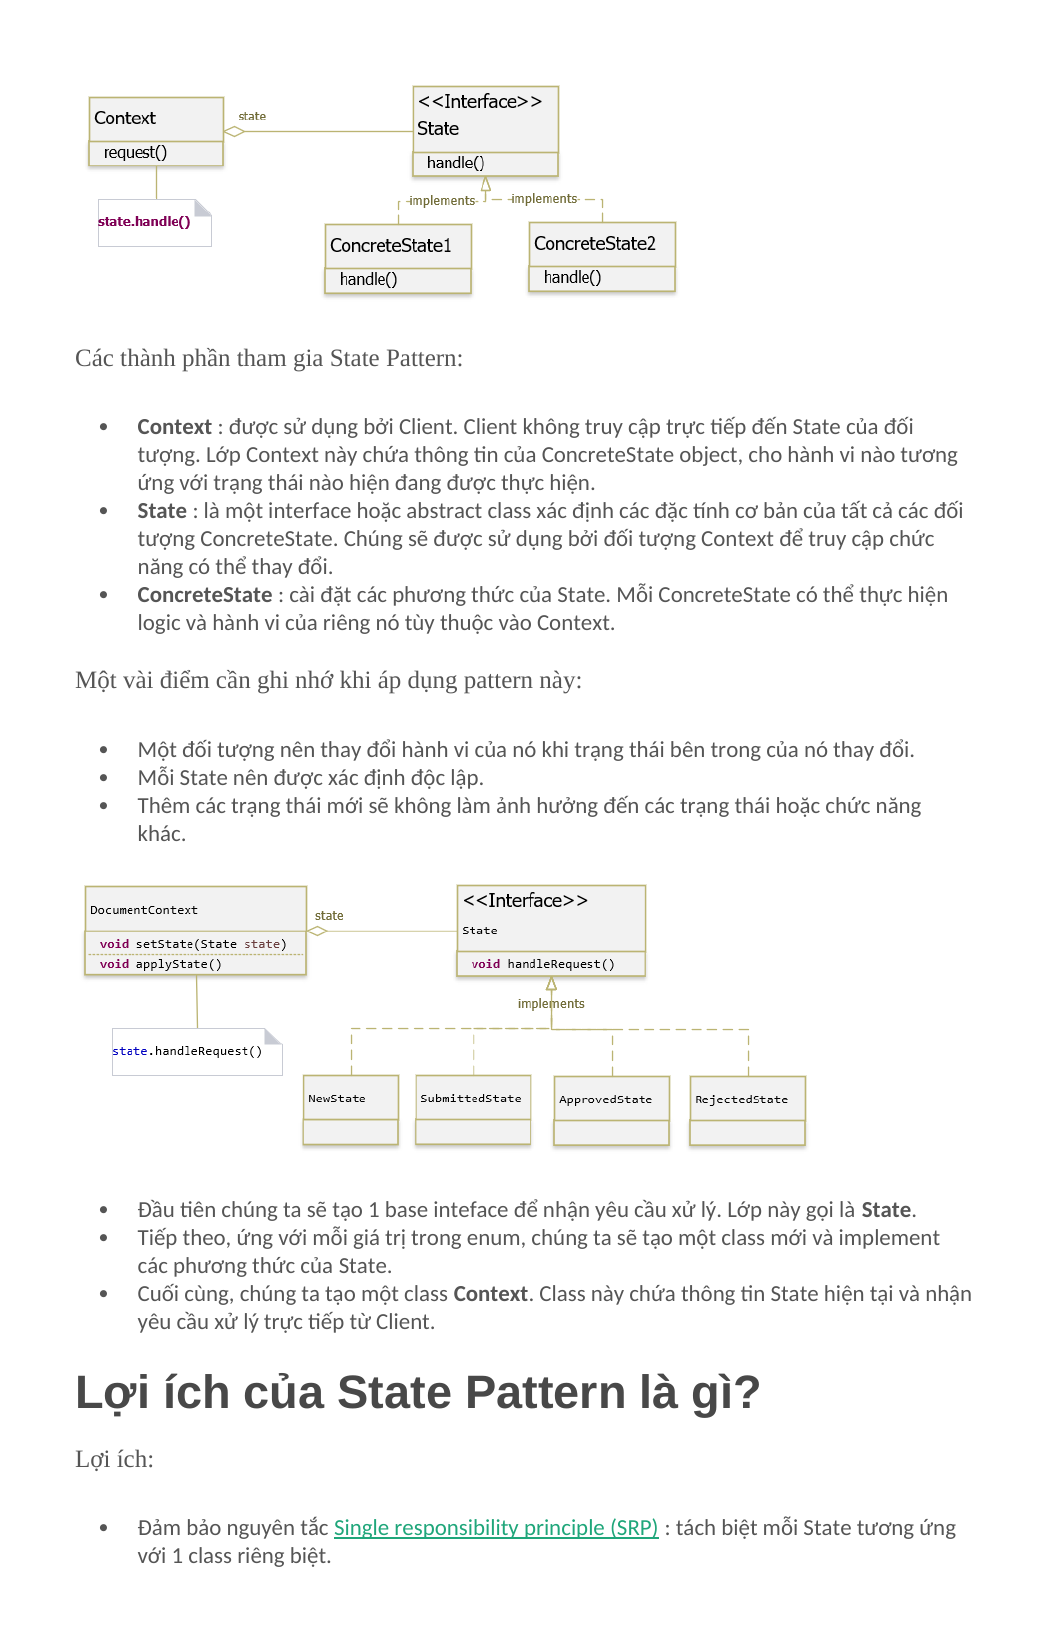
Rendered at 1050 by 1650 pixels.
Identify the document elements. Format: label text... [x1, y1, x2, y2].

list ConcreteState : cài đặt các phương thức của State. Mỗi ConcreteState có thể thực hiện logic và hành vi của riêng nó tùy thuộc vào Context. [100, 580, 975, 636]
list Tiếp theo, ứng với mỗi giá trị trong enum, chúng ta sẽ tạo một class mới và implement các phương thức của State. [100, 1223, 975, 1279]
list Mỗi State nên được xác định độc lập. [100, 763, 975, 791]
list Cuối cùng, chúng ta tạo một class Context. Class này chứa thông tin State hiện tại và nhận yêu cầu xử lý trực tiếp từ Client. [100, 1279, 975, 1336]
text Lợi ích: [75, 1444, 975, 1472]
list State : là một interface hoặc abstract class xác định các đặc tính cơ bản của tất cả các đối tượng ConcreteState. Chúng sẽ được sử dụng bởi đối tượng Context để truy cập chức năng có thể thay đổi. [100, 496, 975, 580]
list Đảm bảo nguyên tắc Single responsibility principle (SRP) : tách biệt mỗi State tương ứng với 1 class riêng biệt. [100, 1513, 975, 1569]
list Thêm các trạng thái mới sẽ không làm ảnh hưởng đến các trạng thái hoặc chức năng khác. [100, 791, 975, 847]
subtitle Lợi ích của State Pattern là gì? [75, 1365, 975, 1419]
list Đầu tiên chúng ta sẽ tạo 1 base inteface để nhận yêu cầu xử lý. Lớp này gọi là State. [100, 1195, 975, 1223]
text Các thành phần tham gia State Pattern: [75, 343, 975, 372]
picture [75, 876, 816, 1155]
picture [75, 75, 686, 303]
list Một đối tượng nên thay đổi hành vi của nó khi trạng thái bên trong của nó thay đổi. [100, 735, 975, 763]
list Context : được sử dụng bởi Client. Client không truy cập trực tiếp đến State của đối tượng. Lớp Context này chứa thông tin của ConcreteState object, cho hành vi nào tương ứng với trạng thái nào hiện đang được thực hiện. [100, 412, 975, 496]
text Một vài điểm cần ghi nhớ khi áp dụng pattern này: [75, 666, 975, 694]
